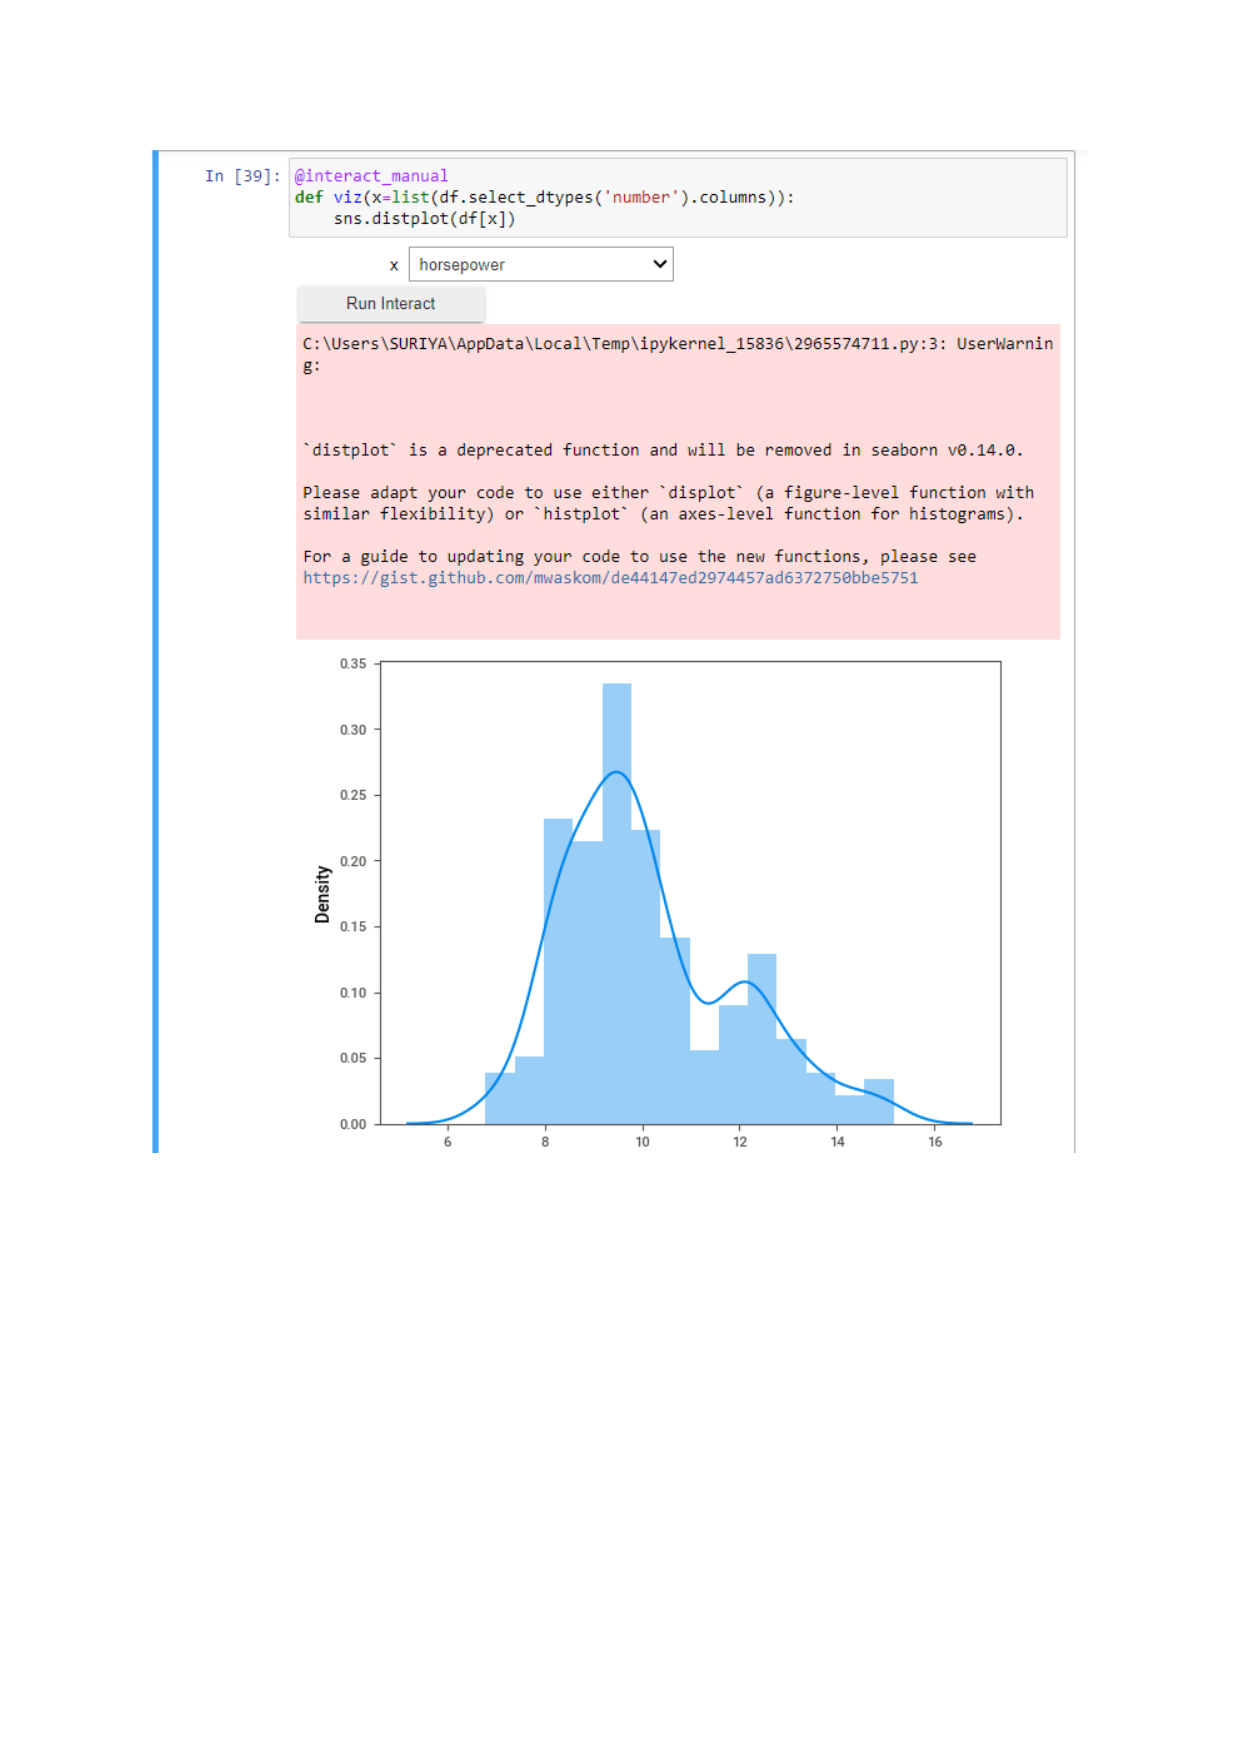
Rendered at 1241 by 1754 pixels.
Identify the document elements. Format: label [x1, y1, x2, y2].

picture [150, 150, 1088, 1153]
